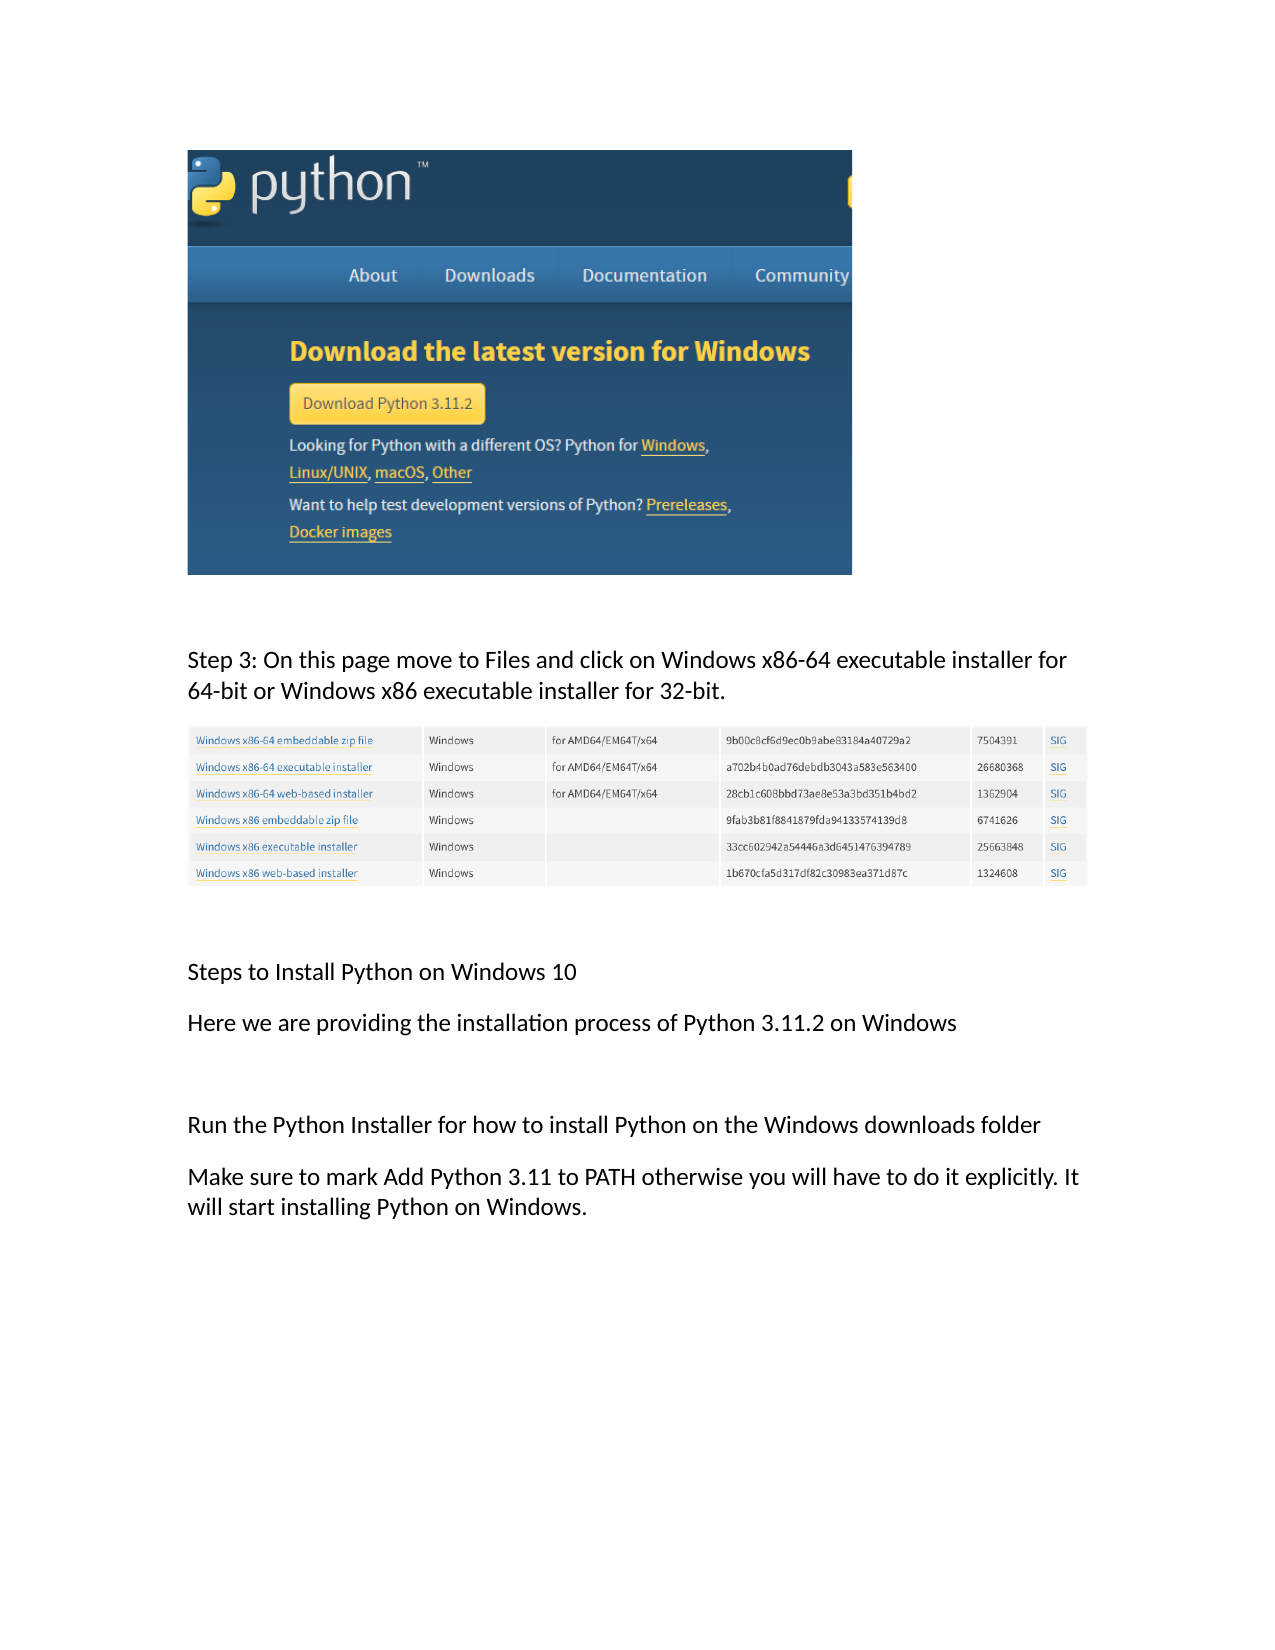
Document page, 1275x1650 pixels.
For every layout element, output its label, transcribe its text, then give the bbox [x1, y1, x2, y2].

text Step 3: On this page move to Files and click on Windows x86-64 executable installer for 64-bit or Windows x86 executable installer for 32-bit. [187, 645, 1087, 706]
text Make sure to mark Add Python 3.11 to PATH otherwise you will have to do it explicitly. It will start installing Python on Windows. [187, 1161, 1087, 1222]
text Here we are providing the installation process of Python 3.11.2 on Windows [187, 1007, 1087, 1037]
text Steps to Install Python on Windows 10 [187, 956, 1087, 986]
text Run the Python Installer for how to install Python on the Windows downloads folder [187, 1110, 1087, 1140]
